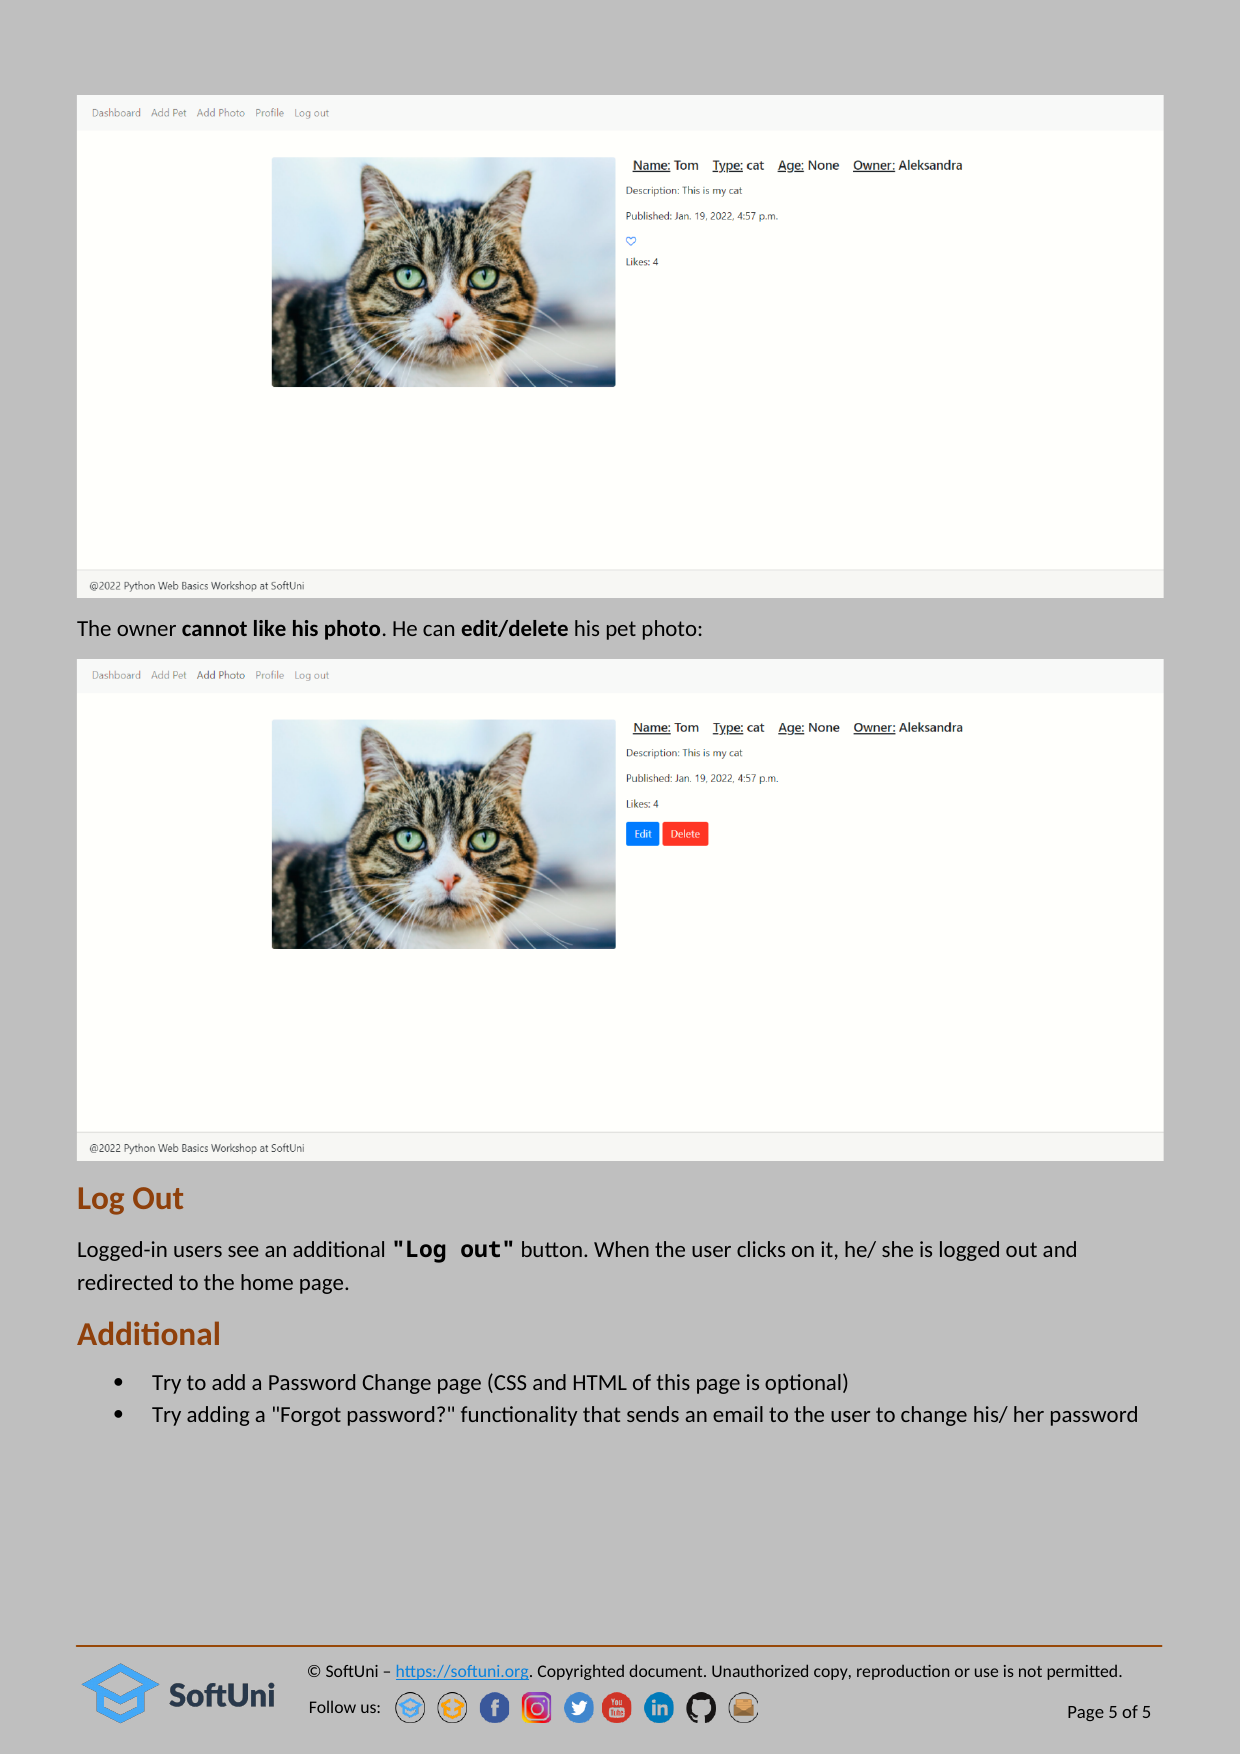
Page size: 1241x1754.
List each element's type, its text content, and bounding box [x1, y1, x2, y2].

text Logged-in users see an additional "Log out" button. When the user clicks on it, he/ she is logged out and redirected to the home page. [77, 1232, 1163, 1296]
subtitle Log Out [77, 1177, 1163, 1218]
picture [521, 1692, 552, 1723]
picture [666, 1715, 674, 1723]
picture [76, 95, 1164, 598]
picture [437, 1692, 467, 1723]
picture [75, 1658, 281, 1729]
list Try to add a Password Change page (CSS and HTML of this page is optional) [114, 1368, 1163, 1396]
picture [602, 1692, 632, 1723]
picture [479, 1692, 510, 1723]
picture [395, 1692, 425, 1723]
picture [564, 1692, 594, 1723]
picture [728, 1692, 758, 1723]
picture [644, 1713, 652, 1723]
picture [644, 1692, 654, 1702]
list Try adding a "Forgot password?" functionality that sends an email to the user to change his/ her password [114, 1400, 1163, 1428]
subtitle Additional [77, 1313, 1163, 1353]
text The owner cannot like his photo. He can edit/delete his pet photo: [77, 614, 1163, 642]
picture [658, 1705, 667, 1715]
picture [76, 659, 1164, 1161]
picture [686, 1692, 716, 1723]
picture [665, 1692, 674, 1701]
